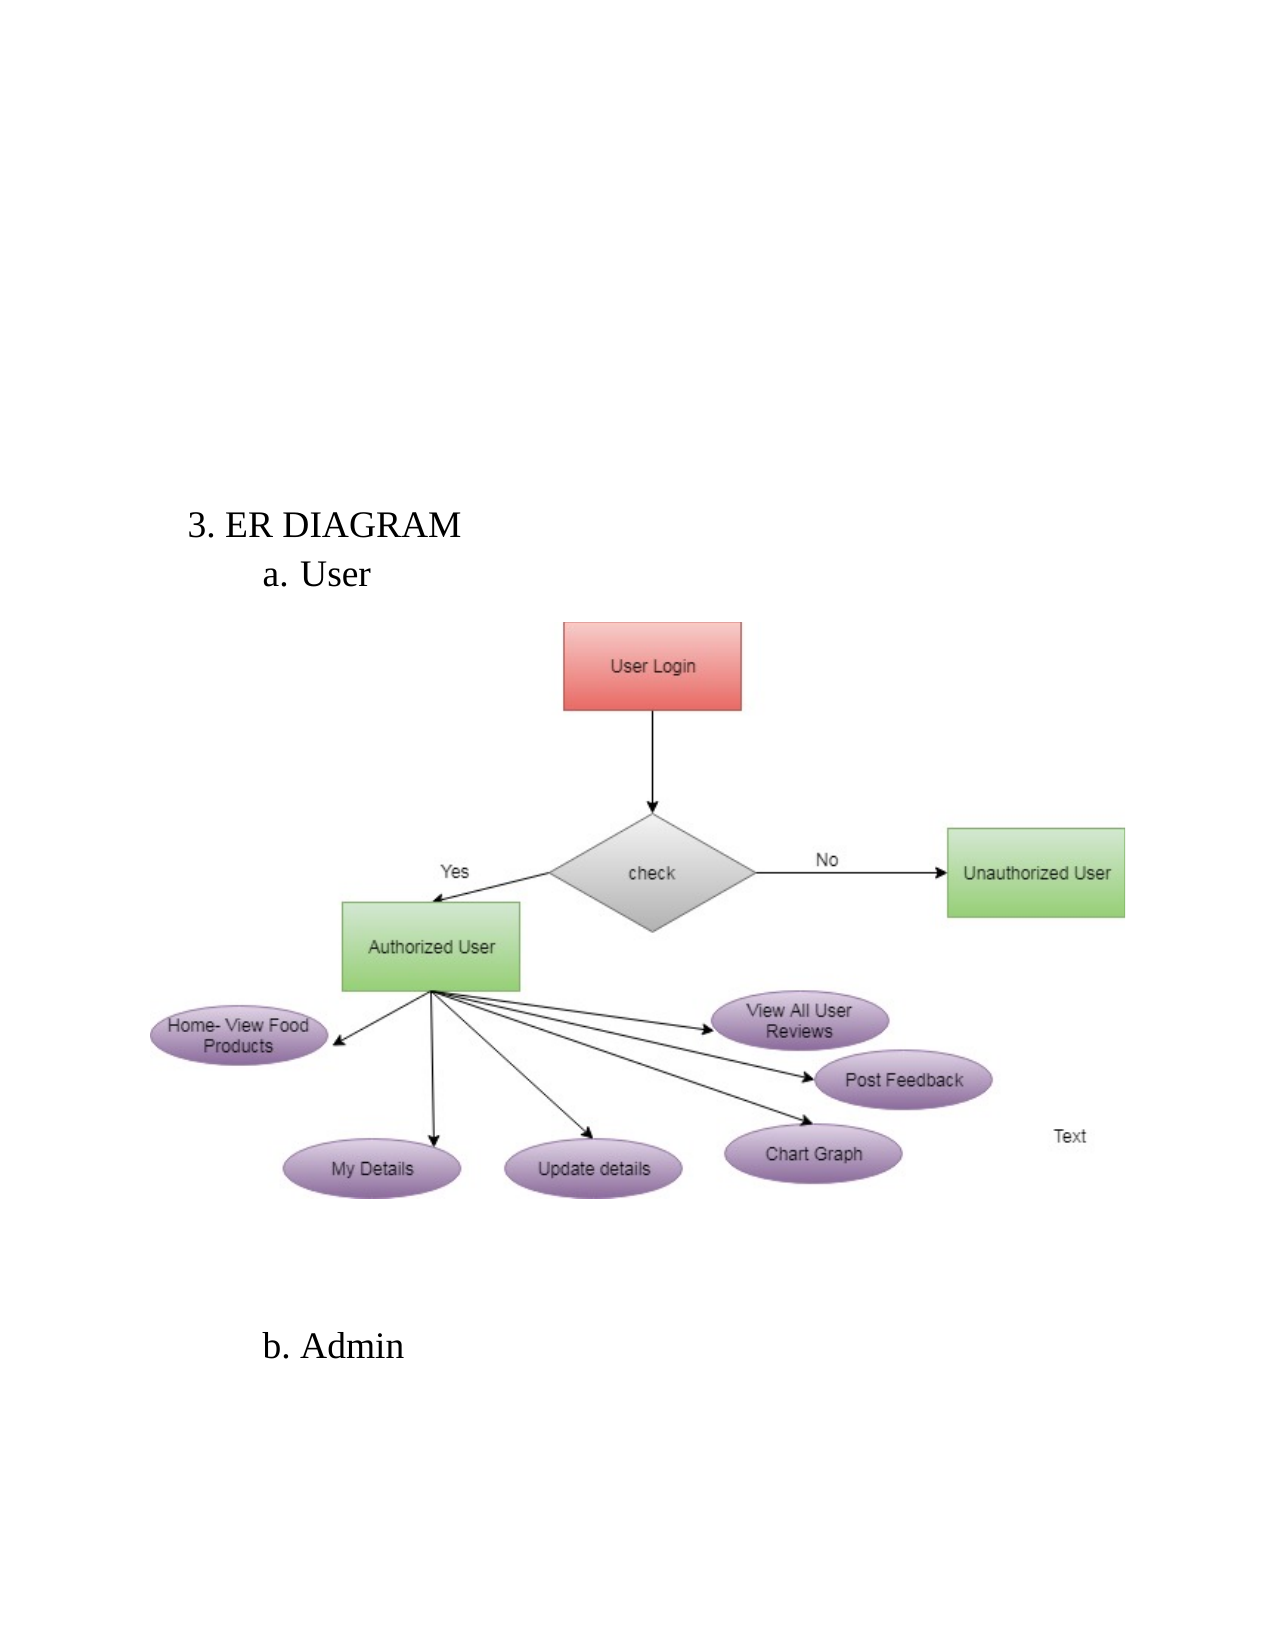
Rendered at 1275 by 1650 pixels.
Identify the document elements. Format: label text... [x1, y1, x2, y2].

list User [262, 552, 1125, 595]
list Admin [262, 1323, 1125, 1366]
list ER DIAGRAM [187, 502, 1125, 545]
picture [150, 622, 1125, 1199]
